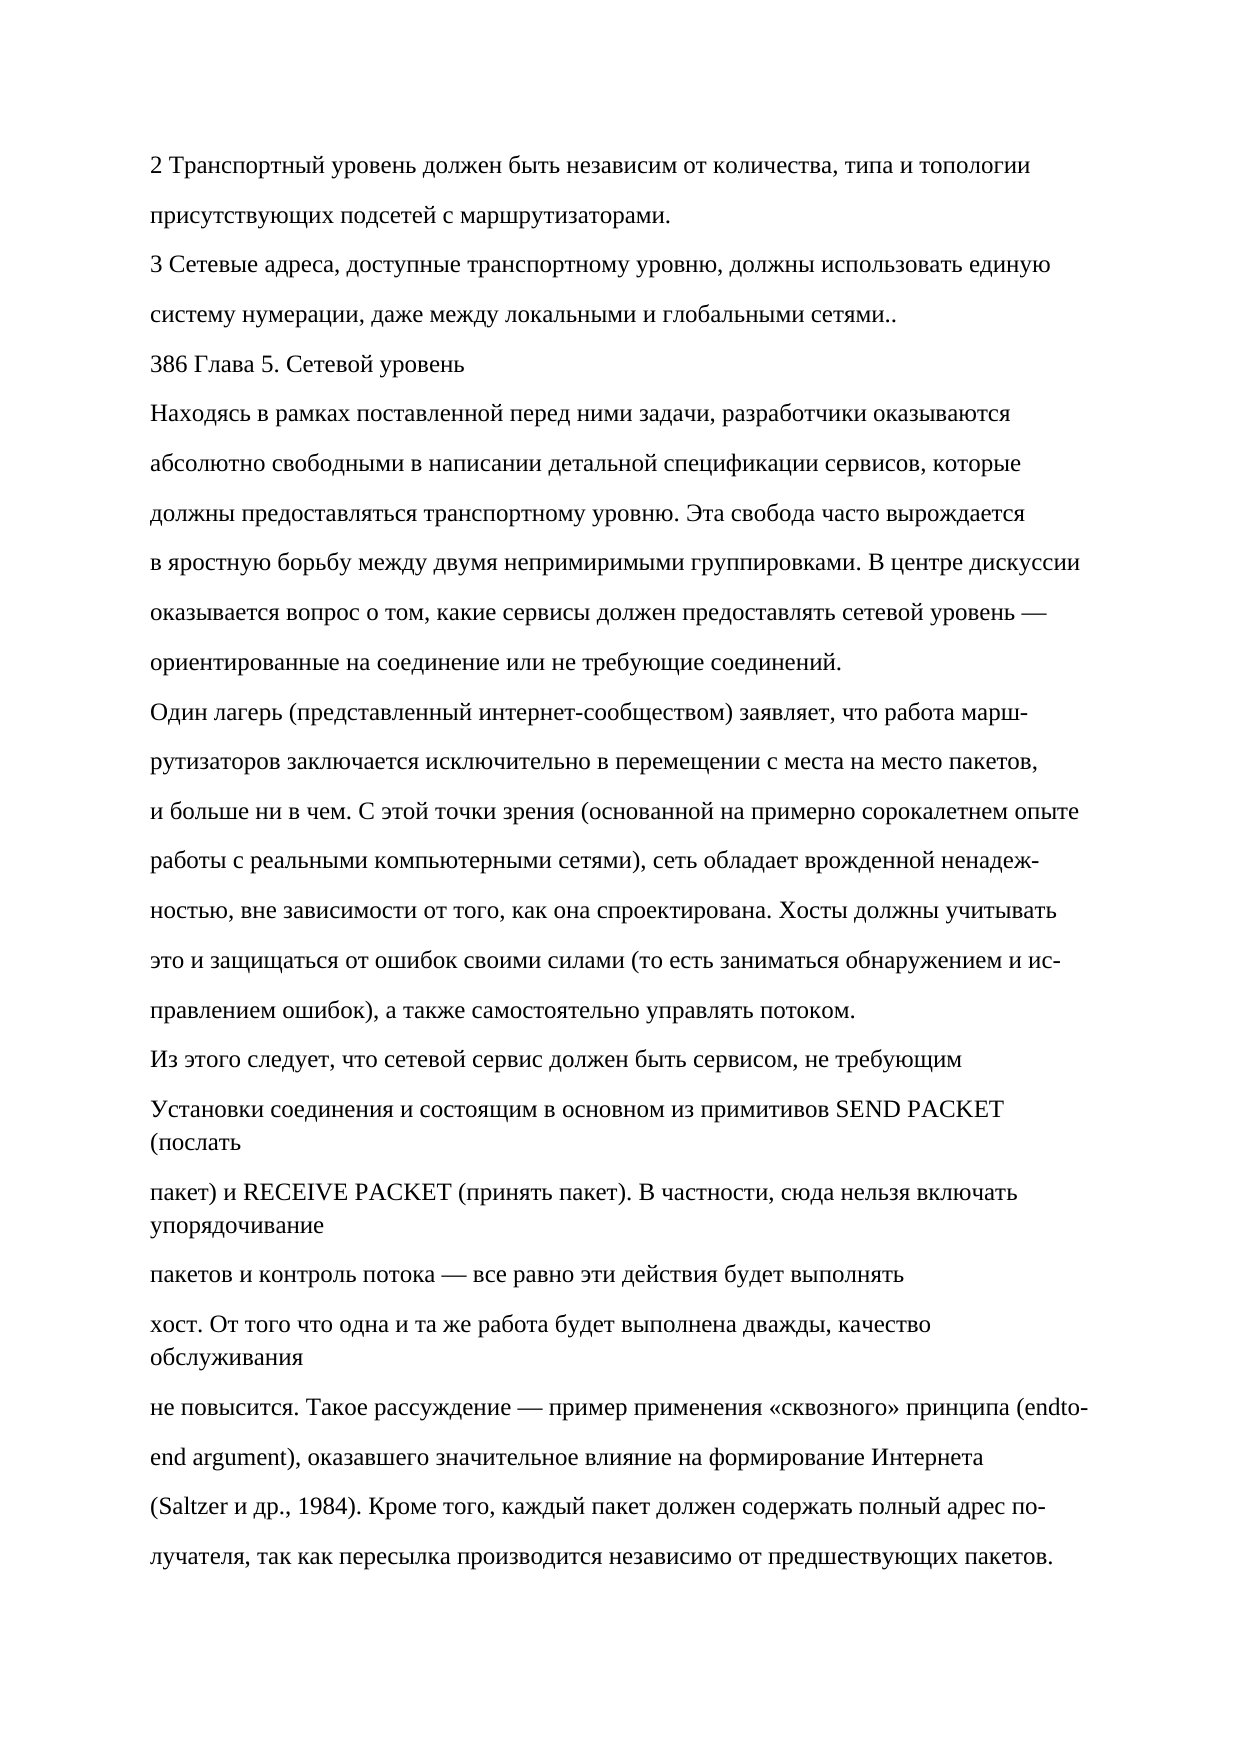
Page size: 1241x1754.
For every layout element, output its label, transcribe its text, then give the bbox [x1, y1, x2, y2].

text 386 Глава 5. Сетевой уровень [150, 349, 1090, 377]
text ориентированные на соединение или не требующие соединений. [150, 647, 1090, 676]
text оказывается вопрос о том, какие сервисы должен предоставлять сетевой уровень — [150, 597, 1090, 626]
text присутствующих подсетей с маршрутизаторами. [150, 200, 1090, 228]
text это и защищаться от ошибок своими силами (то есть заниматься обнаружением и ис- [150, 945, 1090, 974]
text end argument), оказавшего значительное влияние на формирование Интернета [150, 1442, 1090, 1470]
text Из этого следует, что сетевой сервис должен быть сервисом, не требующим [150, 1044, 1090, 1073]
text должны предоставляться транспортному уровню. Эта свобода часто вырождается [150, 498, 1090, 527]
text абсолютно свободными в написании детальной спецификации сервисов, которые [150, 448, 1090, 477]
text ностью, вне зависимости от того, как она спроектирована. Хосты должны учитывать [150, 895, 1090, 924]
text пакетов и контроль потока — все равно эти действия будет выполнять [150, 1259, 1090, 1288]
text систему нумерации, даже между локальными и глобальными сетями.. [150, 299, 1090, 328]
text Один лагерь (представленный интернет-сообществом) заявляет, что работа марш- [150, 697, 1090, 725]
text 2 Транспортный уровень должен быть независим от количества, типа и топологии [150, 150, 1090, 179]
text и больше ни в чем. С этой точки зрения (основанной на примерно сорокалетнем опыте [150, 796, 1090, 825]
text хост. От того что одна и та же работа будет выполнена дважды, качество обслуживания [150, 1309, 1090, 1371]
text в яростную борьбу между двумя непримиримыми группировками. В центре дискуссии [150, 547, 1090, 576]
text не повысится. Такое рассуждение — пример применения «сквозного» принципа (endto- [150, 1392, 1090, 1421]
text пакет) и RECEIVE PACKET (принять пакет). В частности, сюда нельзя включать упорядочивание [150, 1177, 1090, 1238]
text рутизаторов заключается исключительно в перемещении с места на место пакетов, [150, 746, 1090, 775]
text правлением ошибок), а также самостоятельно управлять потоком. [150, 995, 1090, 1023]
text 3 Сетевые адреса, доступные транспортному уровню, должны использовать единую [150, 249, 1090, 278]
text Находясь в рамках поставленной перед ними задачи, разработчики оказываются [150, 398, 1090, 427]
text работы с реальными компьютерными сетями), сеть обладает врожденной ненадеж- [150, 846, 1090, 874]
text Установки соединения и состоящим в основном из примитивов SEND PACKET (послать [150, 1094, 1090, 1156]
text лучателя, так как пересылка производится независимо от предшествующих пакетов. [150, 1541, 1090, 1570]
text (Saltzer и др., 1984). Кроме того, каждый пакет должен содержать полный адрес по- [150, 1491, 1090, 1520]
